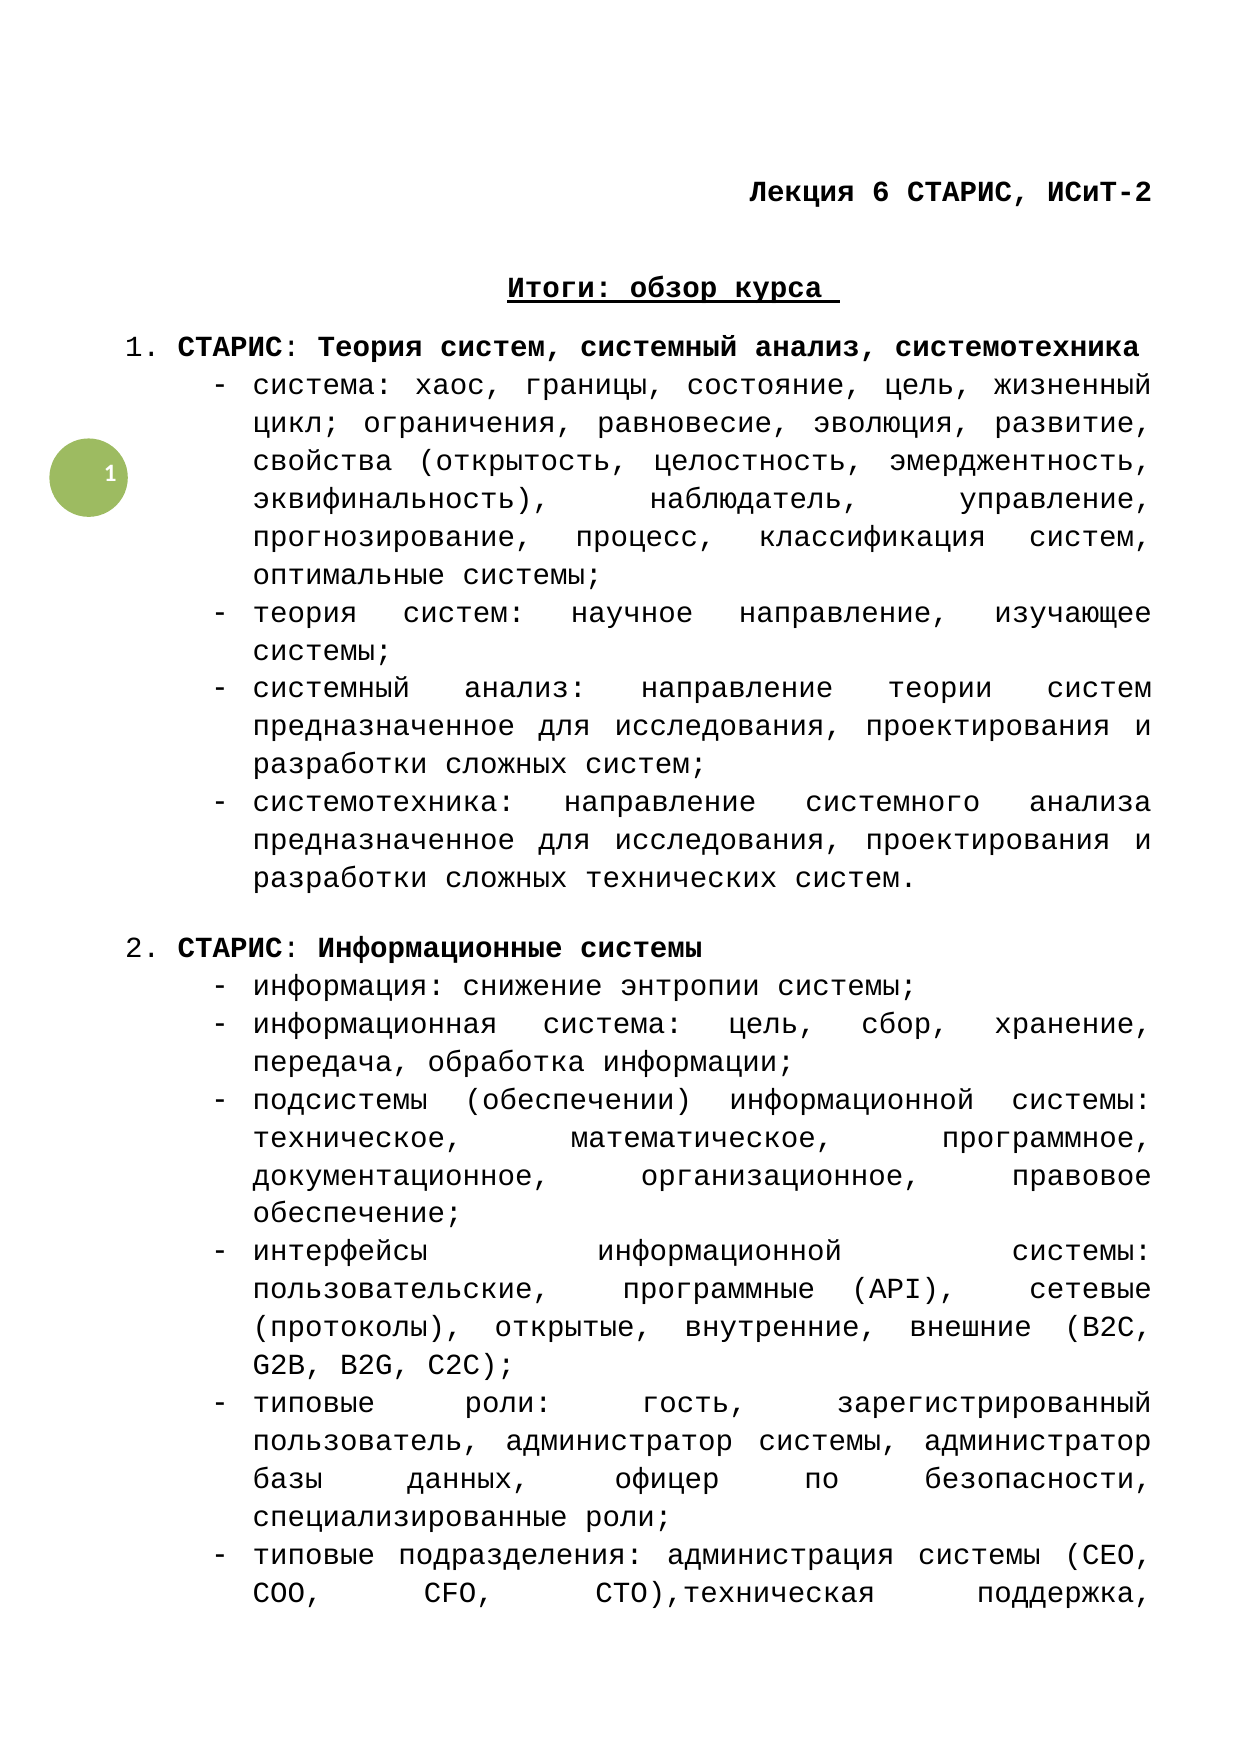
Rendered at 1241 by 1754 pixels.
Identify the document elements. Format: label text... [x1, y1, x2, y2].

list подсистемы (обеспечении) информационной системы: техническое, математическое, программное, документационное, организационное, правовое обеспечение; [215, 1085, 1152, 1232]
text Итоги: обзор курса [177, 273, 1152, 307]
list интерфейсы информационной системы: пользовательские, программные (API), сетевые (протоколы), открытые, внутренние, внешние (B2C, G2B, B2G, C2C); [215, 1237, 1152, 1383]
text Лекция 6 СТАРИС, ИСиТ-2 [177, 177, 1152, 210]
list системный анализ: направление теории систем предназначенное для исследования, проектирования и разработки сложных систем; [215, 673, 1152, 782]
list теория систем: научное направление, изучающее системы; [215, 598, 1152, 669]
list типовые роли: гость, зарегистрированный пользователь, администратор системы, администратор базы данных, офицер по безопасности, специализированные роли; [215, 1388, 1152, 1535]
list информация: снижение энтропии системы; [215, 971, 1152, 1004]
list система: хаос, границы, состояние, цель, жизненный цикл; ограничения, равновесие, эволюция, развитие, свойства (открытость, целостность, эмерджентность, эквифинальность), наблюдатель, управление, прогнозирование, процесс, классификация систем, оптимальные системы; [215, 370, 1152, 593]
list СТАРИС: Информационные системы [177, 933, 1152, 966]
list системотехника: направление системного анализа предназначенное для исследования, проектирования и разработки сложных технических систем. [215, 787, 1152, 896]
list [215, 1540, 1152, 1611]
list СТАРИС: Теория систем, системный анализ, системотехника [177, 332, 1152, 365]
list информационная система: цель, сбор, хранение, передача, обработка информации; [215, 1009, 1152, 1080]
